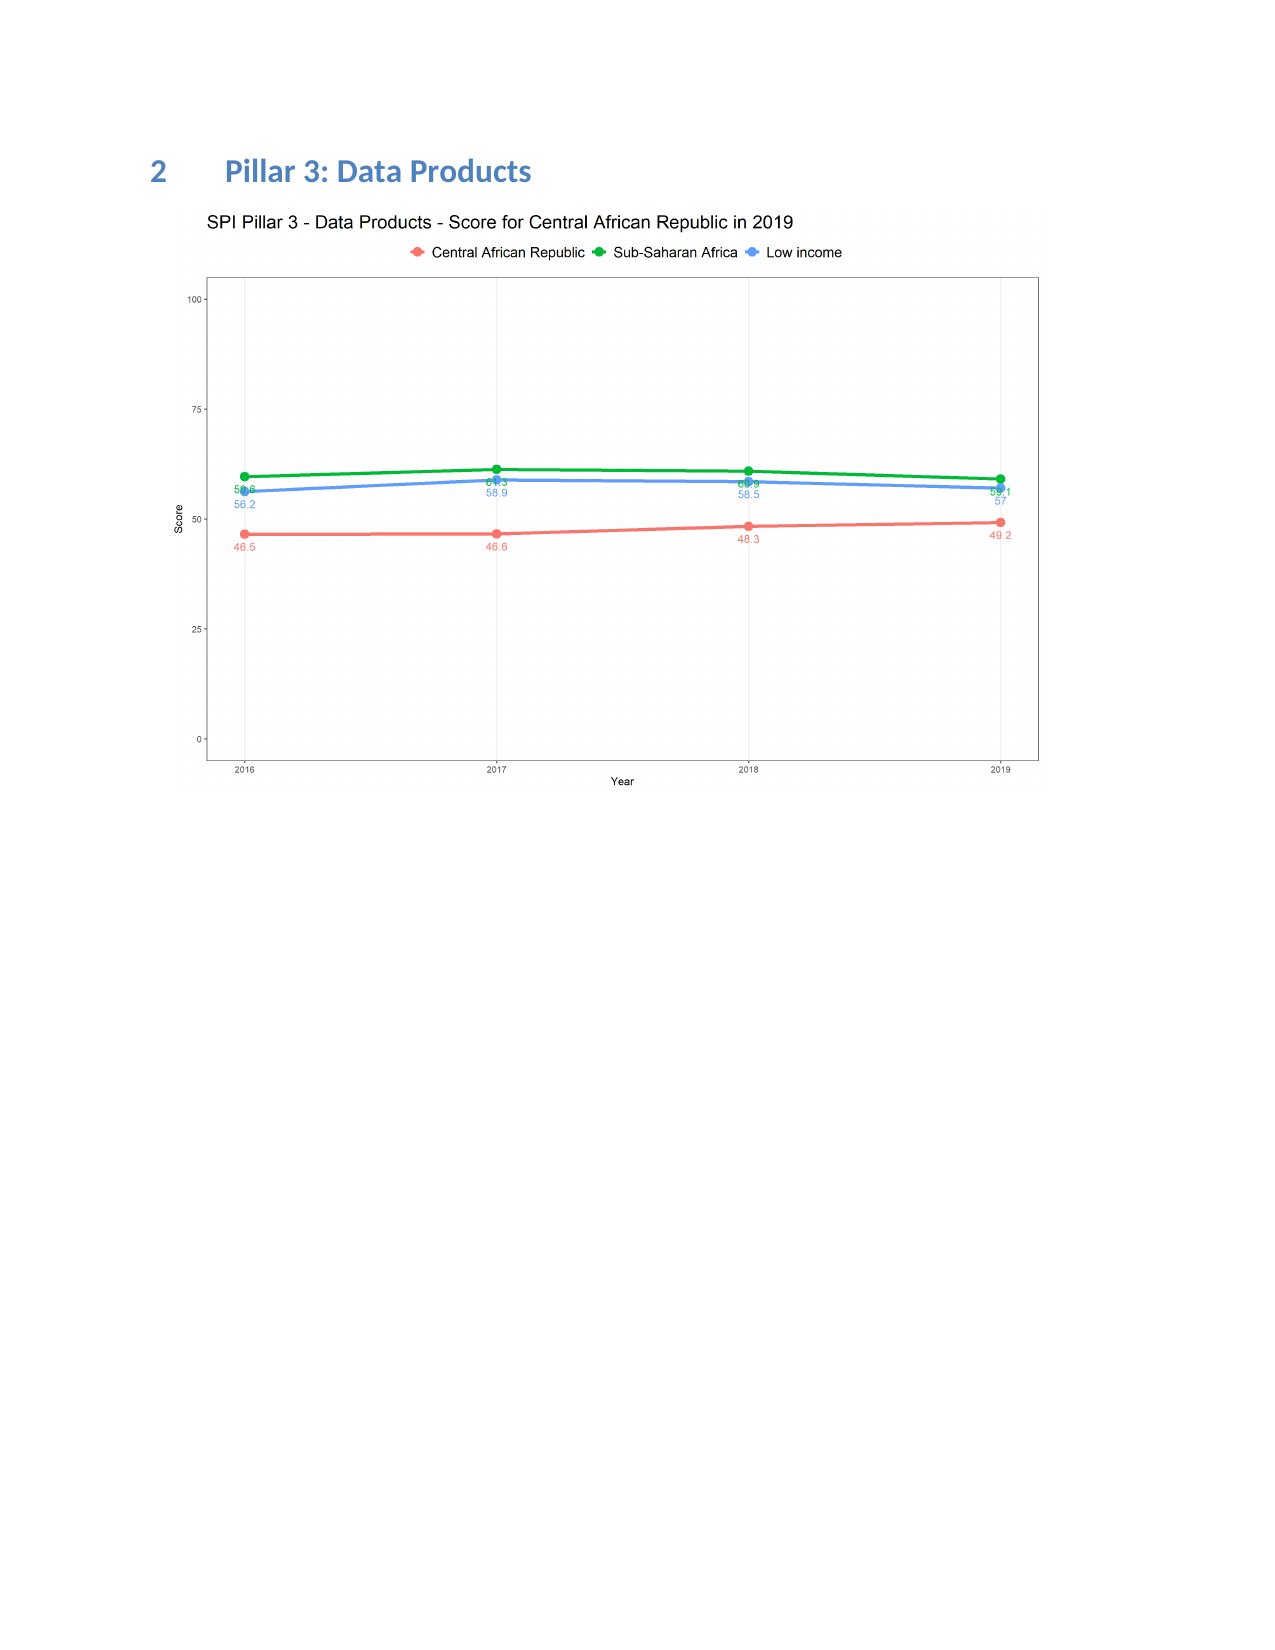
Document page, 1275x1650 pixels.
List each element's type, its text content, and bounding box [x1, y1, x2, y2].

subtitle 2 Pillar 3: Data Products [150, 150, 1125, 191]
picture [168, 209, 1044, 793]
